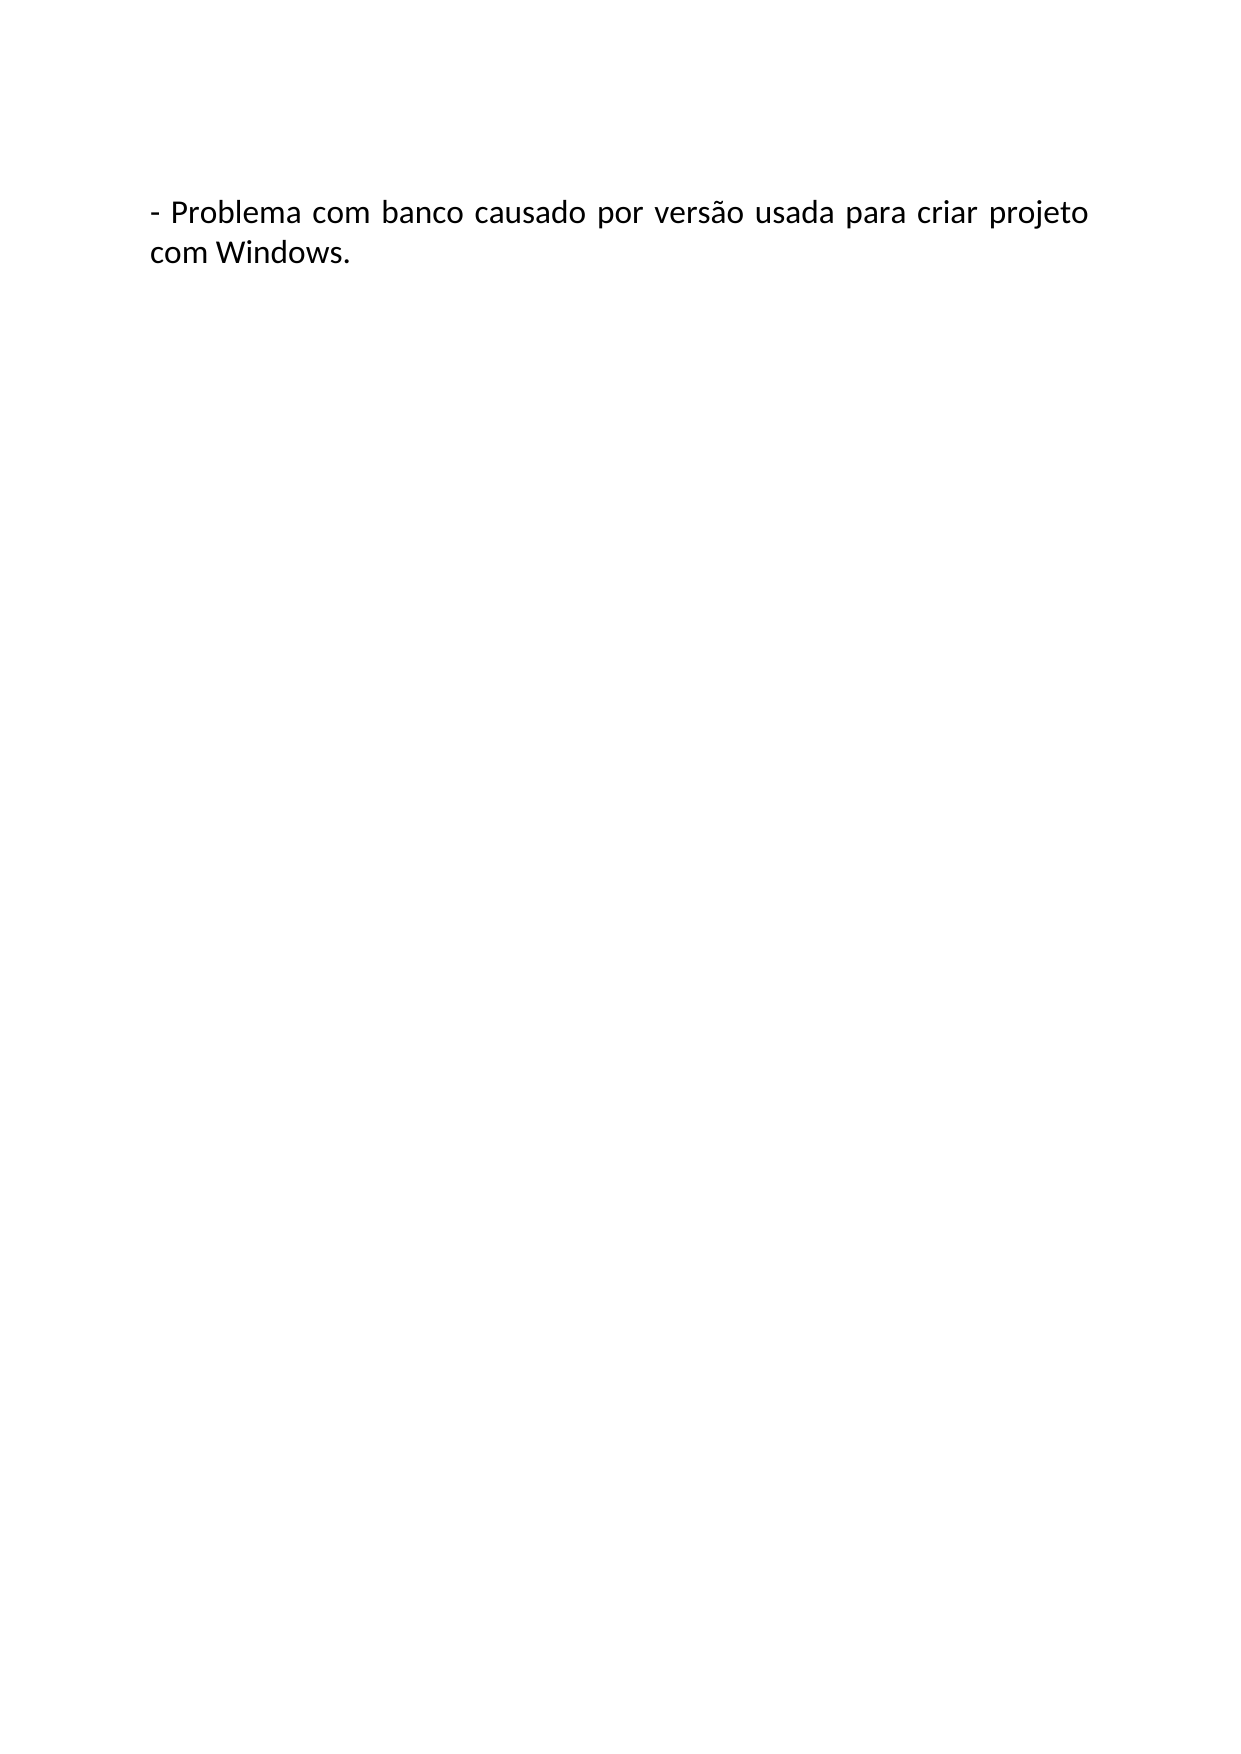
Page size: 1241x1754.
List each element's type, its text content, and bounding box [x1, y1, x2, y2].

text - Problema com banco causado por versão usada para criar projeto com Windows. [150, 191, 1090, 272]
